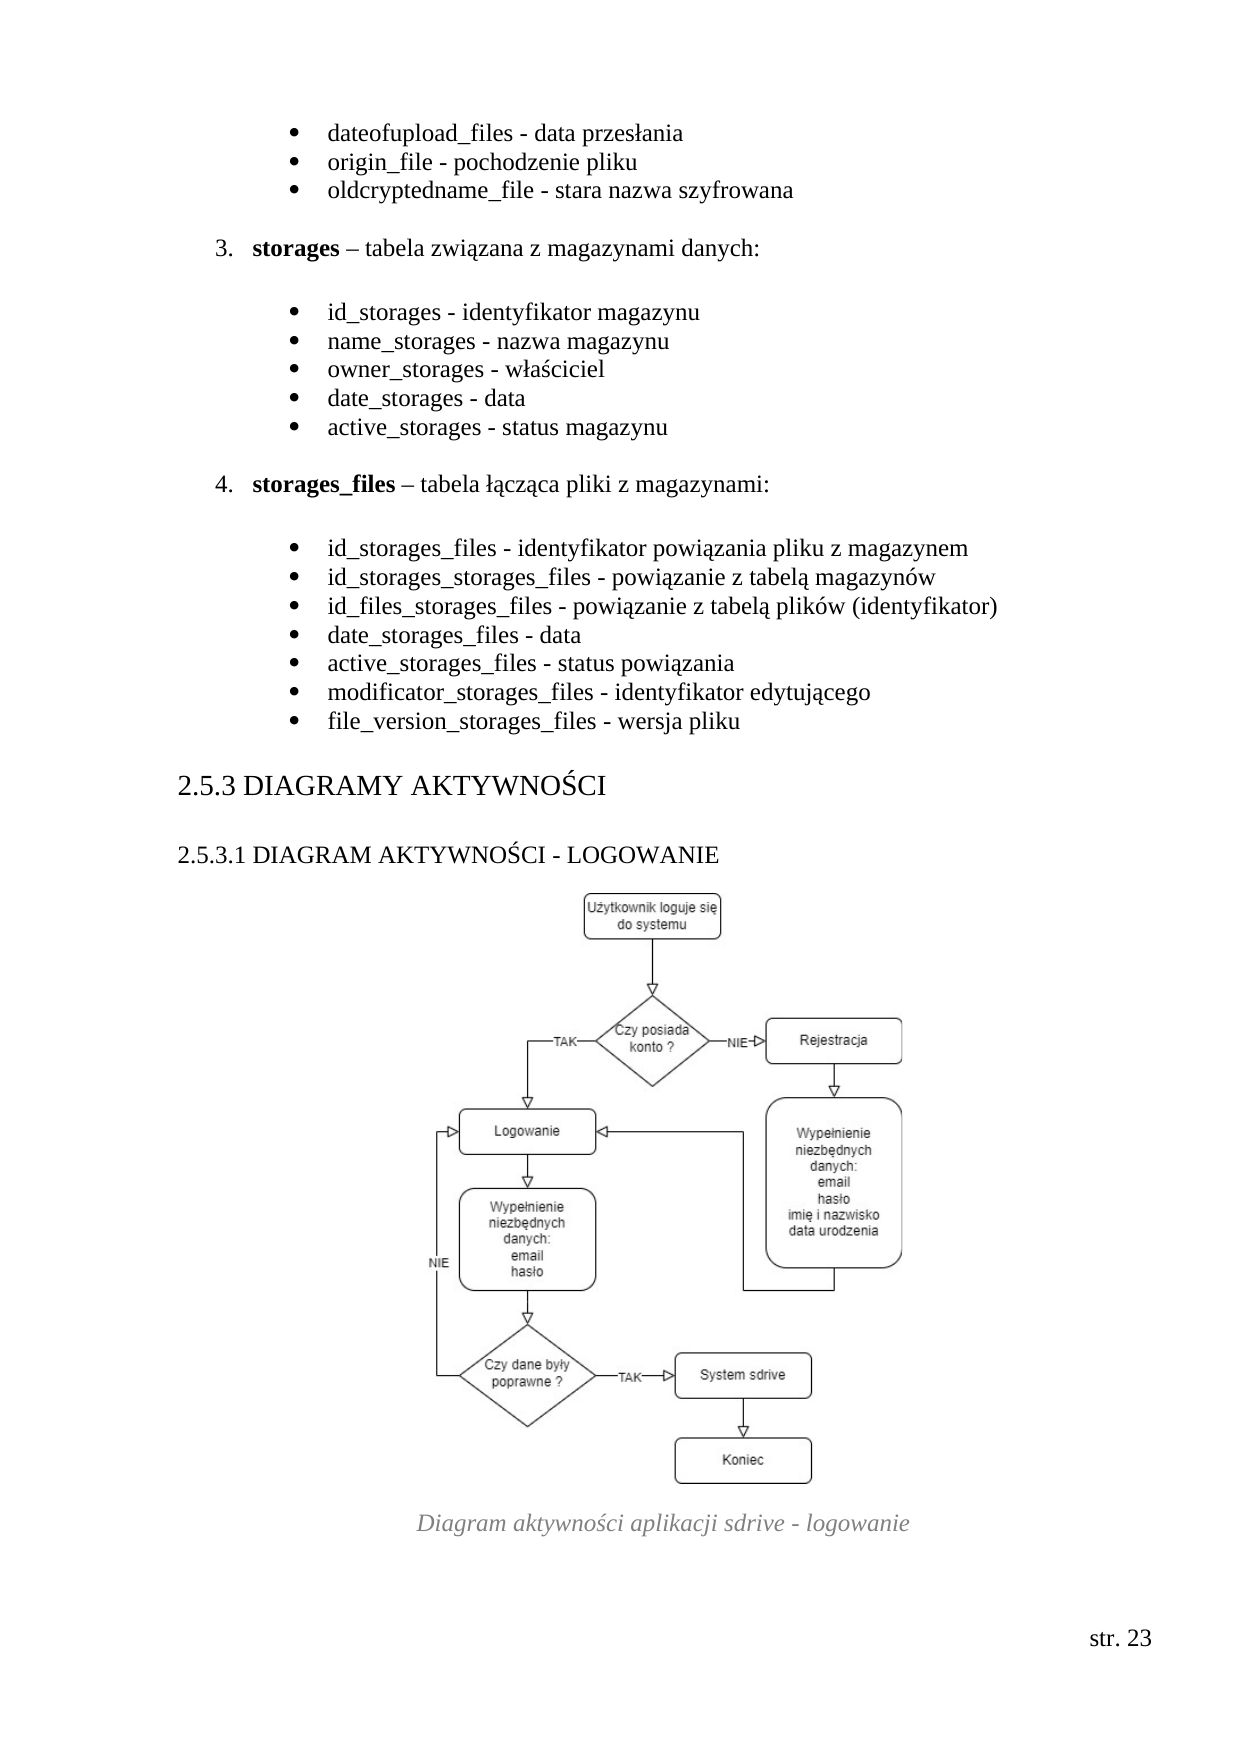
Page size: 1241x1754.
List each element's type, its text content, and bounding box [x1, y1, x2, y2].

list dateofupload_files - data przesłania [290, 118, 1152, 147]
list modificator_storages_files - identyfikator edytującego [290, 677, 1152, 706]
list storages – tabela związana z magazynami danych: [215, 233, 1152, 262]
subtitle 2.5.3.1 DIAGRAM AKTYWNOŚCI - LOGOWANIE [177, 840, 1152, 869]
list id_files_storages_files - powiązanie z tabelą plików (identyfikator) [290, 591, 1152, 620]
list storages_files – tabela łącząca pliki z magazynami: [215, 469, 1152, 498]
list name_storages - nazwa magazynu [290, 326, 1152, 354]
list date_storages - data [290, 383, 1152, 412]
list date_storages_files - data [290, 620, 1152, 648]
list id_storages - identyfikator magazynu [290, 297, 1152, 326]
list id_storages_storages_files - powiązanie z tabelą magazynów [290, 562, 1152, 591]
list owner_storages - właściciel [290, 354, 1152, 383]
list id_storages_files - identyfikator powiązania pliku z magazynem [290, 533, 1152, 562]
picture [426, 893, 903, 1484]
list file_version_storages_files - wersja pliku [290, 706, 1152, 735]
list oldcryptedname_file - stara nazwa szyfrowana [290, 176, 1152, 204]
text Diagram aktywności aplikacji sdrive - logowanie [177, 1508, 1152, 1537]
list active_storages - status magazynu [290, 412, 1152, 441]
list origin_file - pochodzenie pliku [290, 147, 1152, 176]
list active_storages_files - status powiązania [290, 648, 1152, 677]
subtitle 2.5.3 DIAGRAMY AKTYWNOŚCI [177, 768, 1152, 802]
